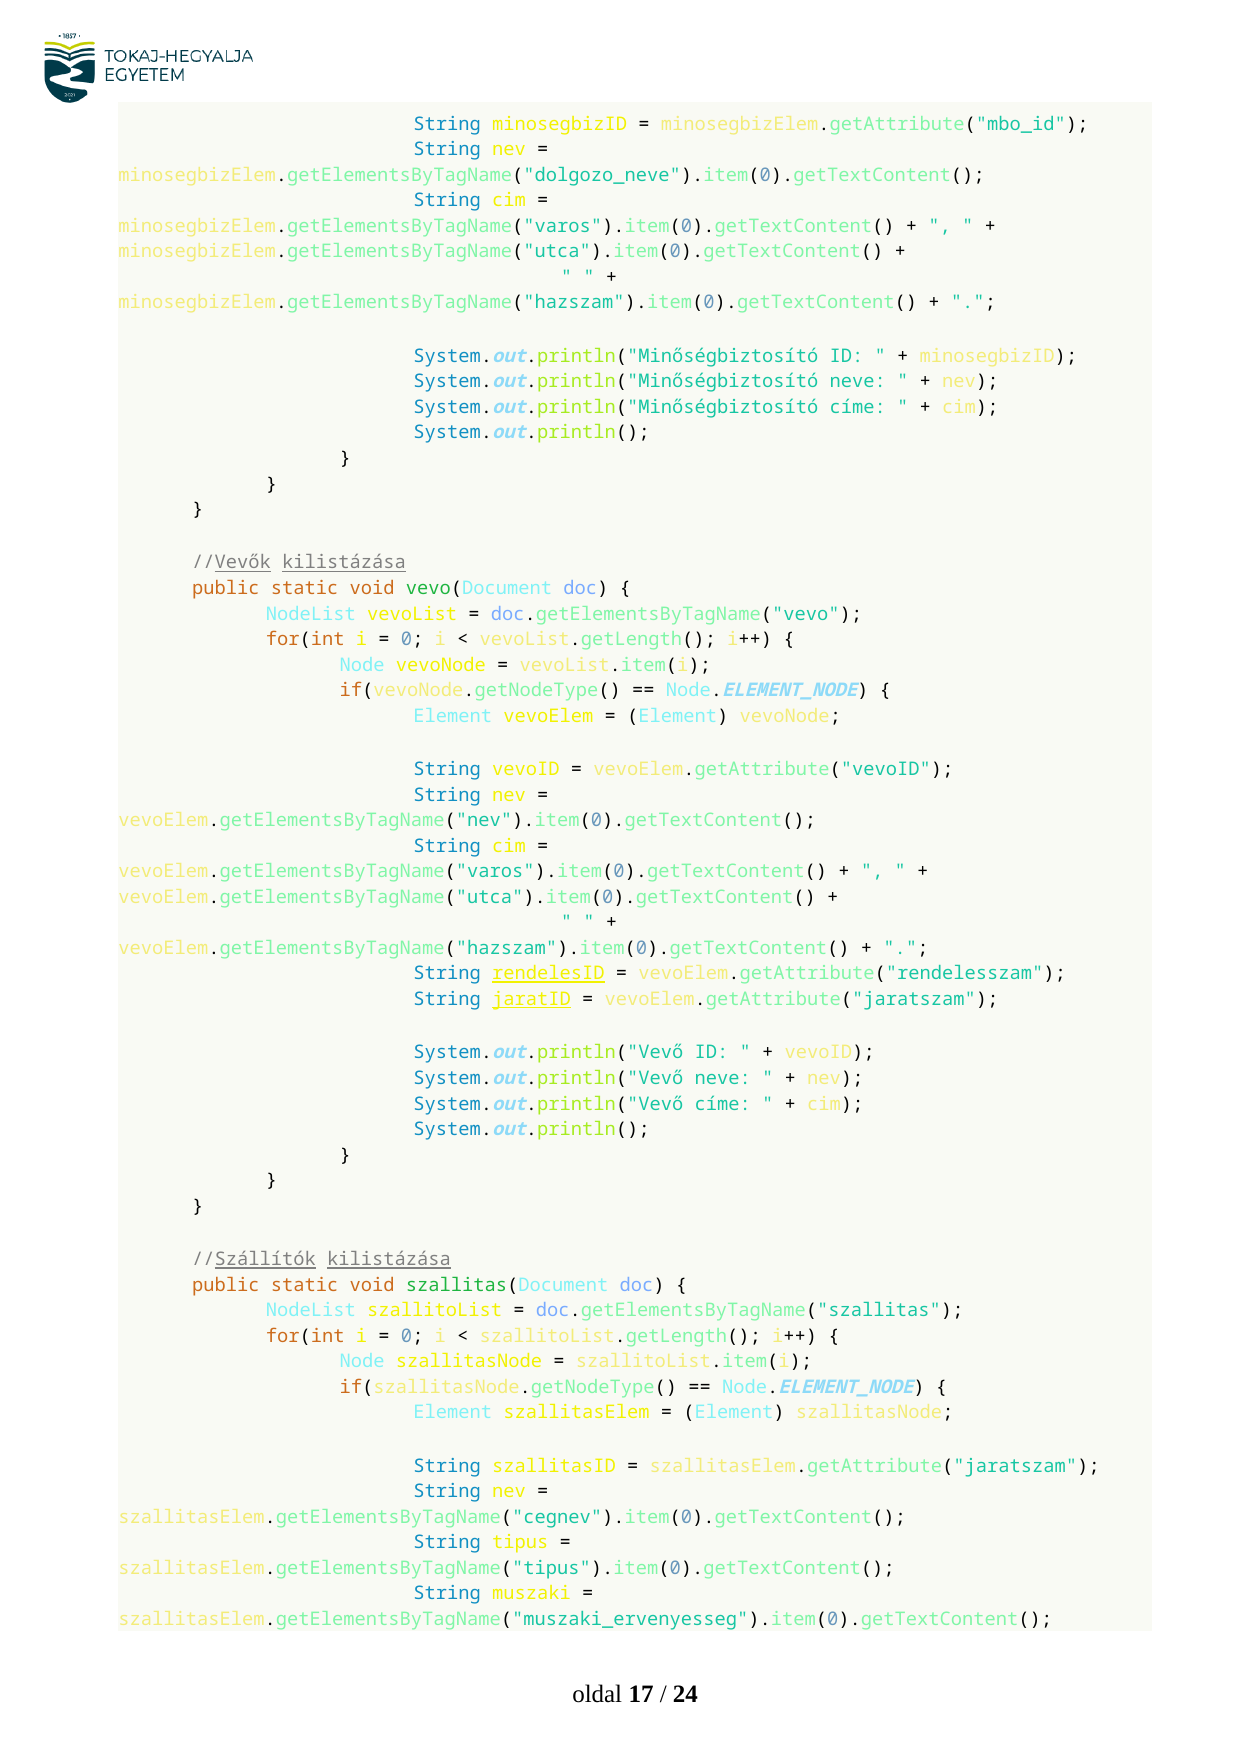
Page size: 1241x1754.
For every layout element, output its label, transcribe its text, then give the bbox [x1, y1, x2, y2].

text String rendelesID = vevoElem.getAttribute("rendelesszam"); [118, 960, 1152, 985]
text String nev = szallitasElem.getElementsByTagName("cegnev").item(0).getTextContent(); [118, 1478, 1152, 1529]
text NodeList vevoList = doc.getElementsByTagName("vevo"); [118, 600, 1152, 625]
text for(int i = 0; i < szallitoList.getLength(); i++) { [118, 1322, 1152, 1347]
text } [118, 1192, 1152, 1217]
picture [36, 11, 260, 110]
text } [118, 470, 1152, 495]
text String szallitasID = szallitasElem.getAttribute("jaratszam"); [118, 1452, 1152, 1478]
text for(int i = 0; i < vevoList.getLength(); i++) { [118, 625, 1152, 651]
text System.out.println("Vevő ID: " + vevoID); [118, 1039, 1152, 1064]
text String tipus = szallitasElem.getElementsByTagName("tipus").item(0).getTextContent(); [118, 1529, 1152, 1580]
text System.out.println("Vevő neve: " + nev); [118, 1064, 1152, 1090]
text System.out.println("Minőségbiztosító neve: " + nev); [118, 368, 1152, 393]
text Node szallitasNode = szallitoList.item(i); [118, 1347, 1152, 1373]
text //Szállítók kilistázása [118, 1245, 1152, 1271]
text System.out.println(); [118, 1115, 1152, 1141]
text String cim = minosegbizElem.getElementsByTagName("varos").item(0).getTextContent() + ", " + minosegbizElem.getElementsByTagName("utca").item(0).getTextContent() + [118, 187, 1152, 263]
text String nev = minosegbizElem.getElementsByTagName("dolgozo_neve").item(0).getTextContent(); [118, 136, 1152, 187]
text String jaratID = vevoElem.getAttribute("jaratszam"); [118, 985, 1152, 1011]
text public static void szallitas(Document doc) { [118, 1271, 1152, 1296]
text System.out.println("Vevő címe: " + cim); [118, 1090, 1152, 1115]
text System.out.println(); [118, 419, 1152, 444]
text //Vevők kilistázása [118, 549, 1152, 574]
text if(szallitasNode.getNodeType() == Node.ELEMENT_NODE) { [118, 1373, 1152, 1398]
text public static void vevo(Document doc) { [118, 574, 1152, 600]
text } [118, 495, 1152, 521]
text } [118, 444, 1152, 470]
text Node vevoNode = vevoList.item(i); [118, 651, 1152, 676]
text Element vevoElem = (Element) vevoNode; [118, 702, 1152, 727]
text } [118, 1141, 1152, 1166]
text String cim = vevoElem.getElementsByTagName("varos").item(0).getTextContent() + ", " + vevoElem.getElementsByTagName("utca").item(0).getTextContent() + [118, 832, 1152, 909]
text } [118, 1166, 1152, 1192]
text " " + minosegbizElem.getElementsByTagName("hazszam").item(0).getTextContent() + "."; [118, 263, 1152, 314]
text String muszaki = szallitasElem.getElementsByTagName("muszaki_ervenyesseg").item(0).getTextContent(); [118, 1580, 1152, 1631]
text String minosegbizID = minosegbizElem.getAttribute("mbo_id"); [118, 102, 1152, 136]
text " " + vevoElem.getElementsByTagName("hazszam").item(0).getTextContent() + "."; [118, 909, 1152, 960]
text NodeList szallitoList = doc.getElementsByTagName("szallitas"); [118, 1296, 1152, 1322]
text System.out.println("Minőségbiztosító címe: " + cim); [118, 393, 1152, 419]
text if(vevoNode.getNodeType() == Node.ELEMENT_NODE) { [118, 676, 1152, 702]
text Element szallitasElem = (Element) szallitasNode; [118, 1398, 1152, 1424]
text System.out.println("Minőségbiztosító ID: " + minosegbizID); [118, 342, 1152, 368]
text String nev = vevoElem.getElementsByTagName("nev").item(0).getTextContent(); [118, 781, 1152, 832]
text String vevoID = vevoElem.getAttribute("vevoID"); [118, 756, 1152, 781]
